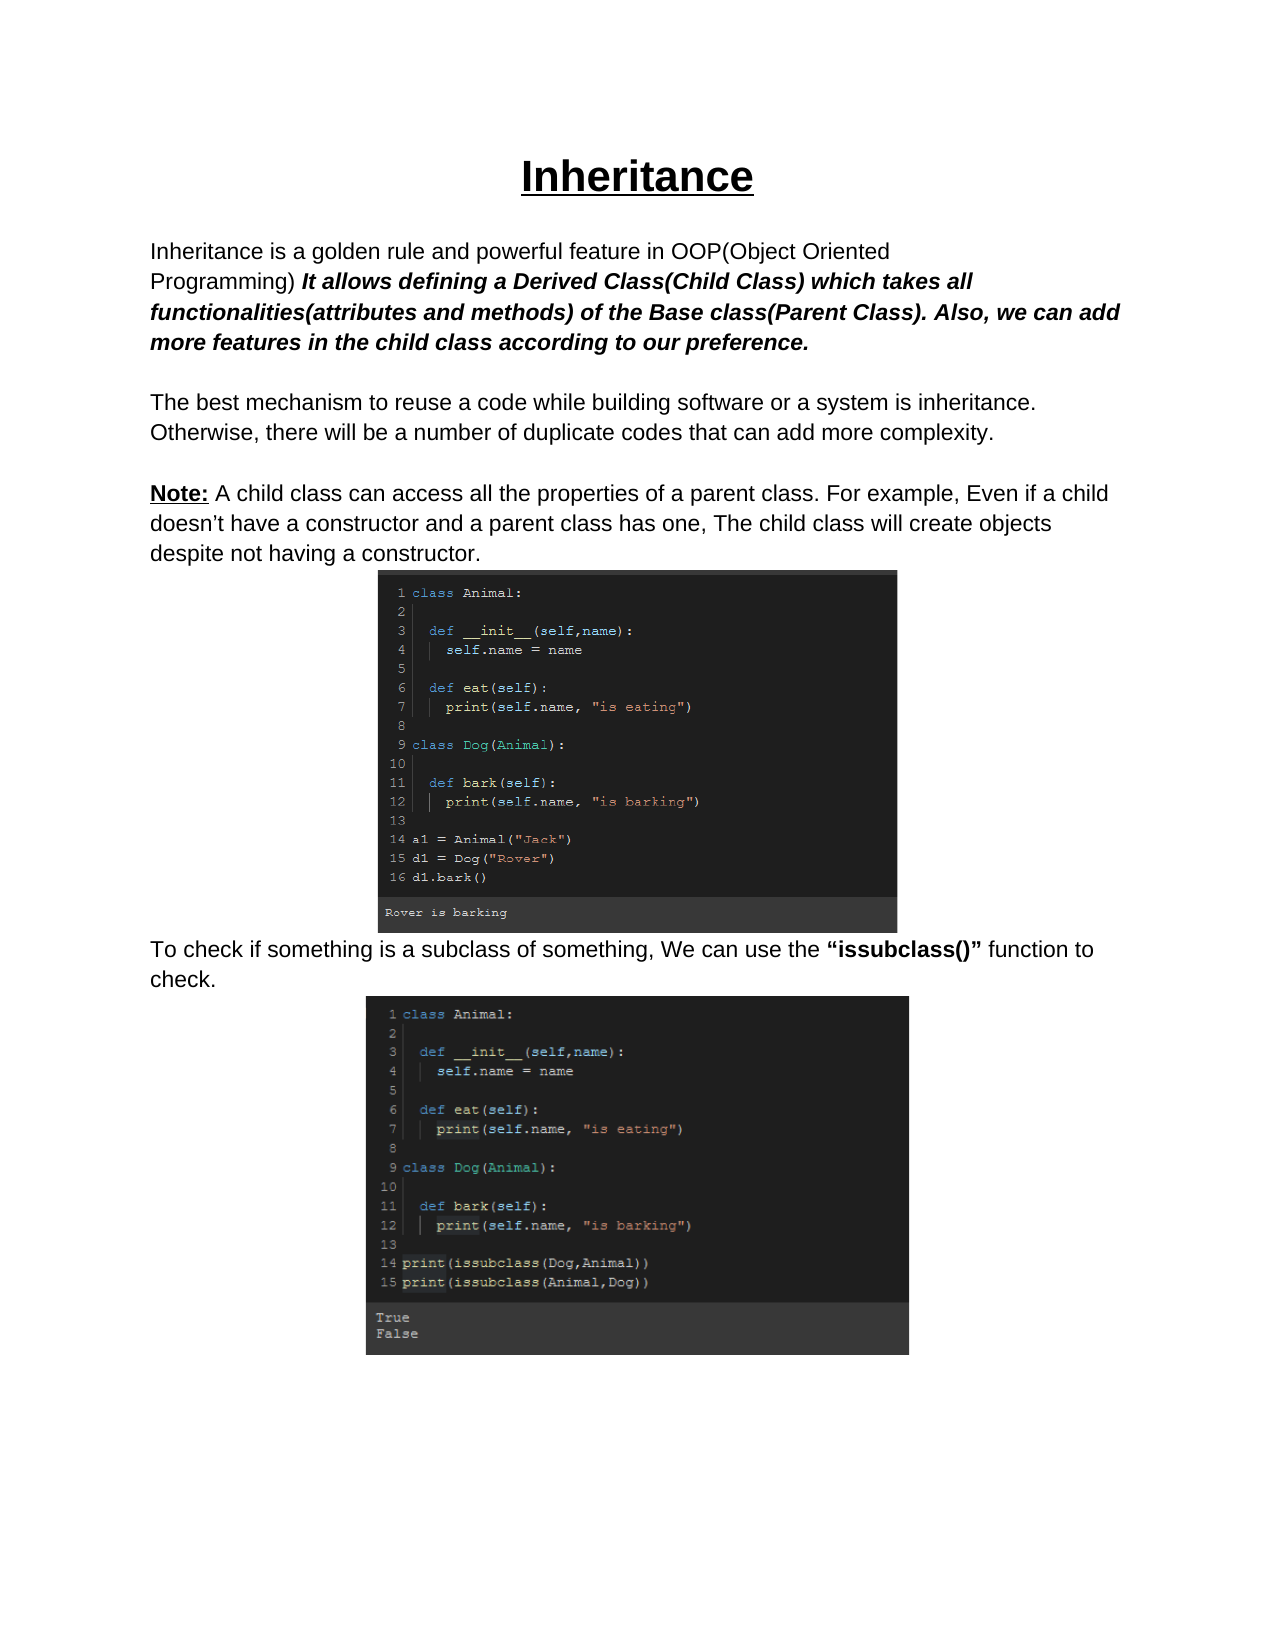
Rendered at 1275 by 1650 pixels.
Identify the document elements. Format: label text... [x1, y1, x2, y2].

text Inheritance is a golden rule and powerful feature in OOP(Object Oriented [150, 238, 1125, 264]
text functionalities(attributes and methods) of the Base class(Parent Class). Also, we can add more features in the child class according to our preference. [150, 298, 1125, 355]
text Inheritance [150, 150, 1125, 200]
picture [377, 570, 898, 933]
text Note: A child class can access all the properties of a parent class. For example, Even if a child doesn’t have a constructor and a parent class has one, The child class will create objects despite not having a constructor. [150, 480, 1125, 566]
text Programming) It allows defining a Derived Class(Child Class) which takes all [150, 268, 1125, 294]
text To check if something is a subclass of something, We can use the “issubclass()” function to check. [150, 936, 1125, 993]
text The best mechanism to reuse a code while building software or a system is inheritance. Otherwise, there will be a number of duplicate codes that can add more complexity. [150, 389, 1125, 446]
picture [365, 996, 910, 1355]
